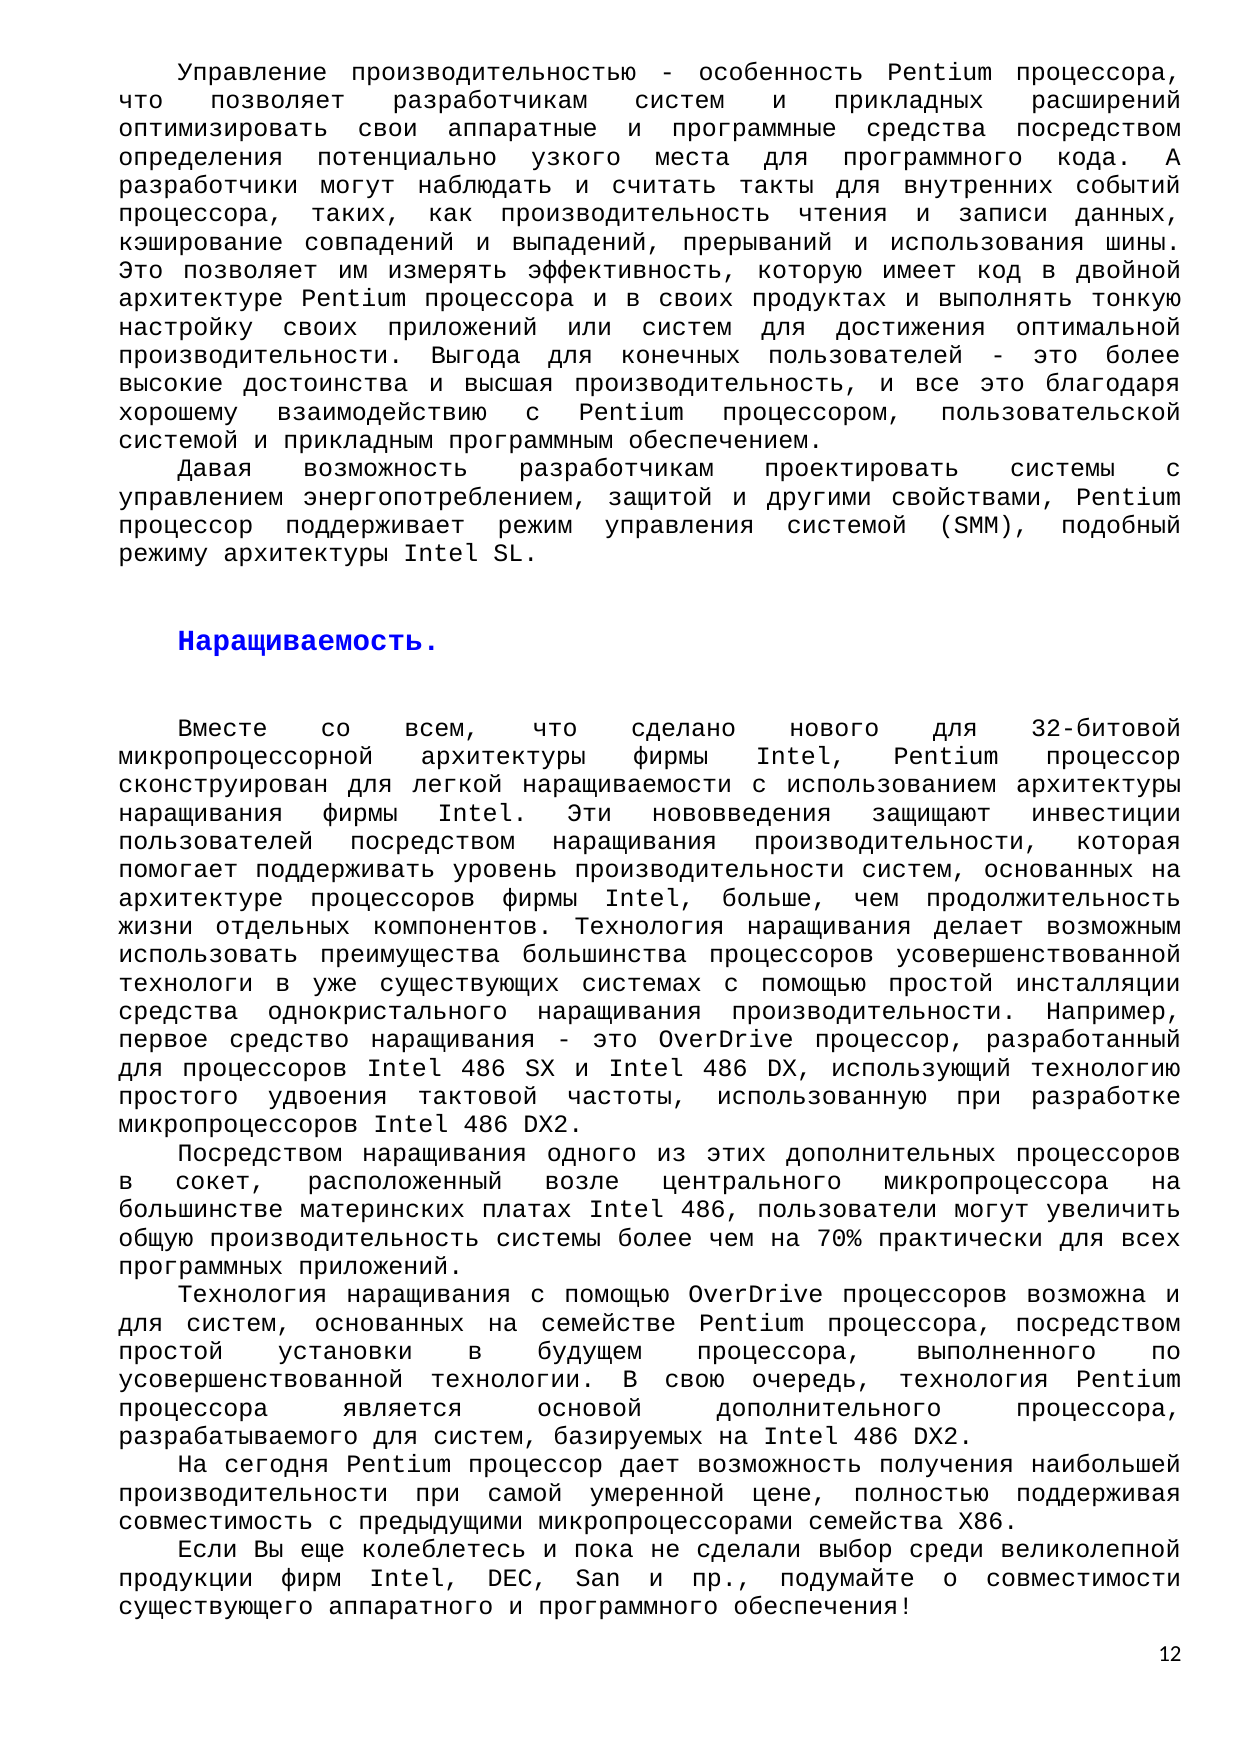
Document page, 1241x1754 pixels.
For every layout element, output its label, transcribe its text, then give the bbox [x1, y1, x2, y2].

text На сегодня Pentium процессор дает возможность получения наибольшей производительности при самой умеренной цене, полностью поддерживая совместимость с предыдущими микропроцессорами семейства X86. [118, 1452, 1181, 1537]
text Если Вы еще колеблетесь и пока не сделали выбор среди великолепной продукции фирм Intel, DEC, San и пр., подумайте о совместимости существующего аппаратного и программного обеспечения! [118, 1537, 1181, 1622]
text Наращиваемость. [118, 626, 1181, 659]
text Давая возможность разработчикам проектировать системы с управлением энергопотреблением, защитой и другими свойствами, Pentium процессор поддерживает режим управления системой (SMM), подобный режиму архитектуры Intel SL. [118, 456, 1181, 569]
text Управление производительностью - особенность Pentium процессора, что позволяет разработчикам систем и прикладных расширений оптимизировать свои аппаратные и программные средства посредством определения потенциально узкого места для программного кода. А разработчики могут наблюдать и считать такты для внутренних событий процессора, таких, как производительность чтения и записи данных, кэширование совпадений и выпадений, прерываний и использования шины. Это позволяет им измерять эффективность, которую имеет код в двойной архитектуре Pentium процессора и в своих продуктах и выполнять тонкую настройку своих приложений или систем для достижения оптимальной производительности. Выгода для конечных пользователей - это более высокие достоинства и высшая производительность, и все это благодаря хорошему взаимодействию с Pentium процессором, пользовательской системой и прикладным программным обеспечением. [118, 59, 1181, 456]
text Технология наращивания с помощью OverDrive процессоров возможна и для систем, основанных на семействе Pentium процессора, посредством простой установки в будущем процессора, выполненного по усовершенствованной технологии. В свою очередь, технология Pentium процессора является основой дополнительного процессора, разрабатываемого для систем, базируемых на Intel 486 DX2. [118, 1282, 1181, 1452]
text Посредством наращивания одного из этих дополнительных процессоров в сокет, расположенный возле центрального микропроцессора на большинстве материнских платах Intel 486, пользователи могут увеличить общую производительность системы более чем на 70% практически для всех программных приложений. [118, 1140, 1181, 1282]
text Вместе со всем, что сделано нового для 32-битовой микропроцессорной архитектуры фирмы Intel, Pentium процессор сконструирован для легкой наращиваемости с использованием архитектуры наращивания фирмы Intel. Эти нововведения защищают инвестиции пользователей посредством наращивания производительности, которая помогает поддерживать уровень производительности систем, основанных на архитектуре процессоров фирмы Intel, больше, чем продолжительность жизни отдельных компонентов. Технология наращивания делает возможным использовать преимущества большинства процессоров усовершенствованной технологи в уже существующих системах с помощью простой инсталляции средства однокристального наращивания производительности. Например, первое средство наращивания - это OverDrive процессор, разработанный для процессоров Intel 486 SX и Intel 486 DX, использующий технологию простого удвоения тактовой частоты, использованную при разработке микропроцессоров Intel 486 DX2. [118, 715, 1181, 1140]
